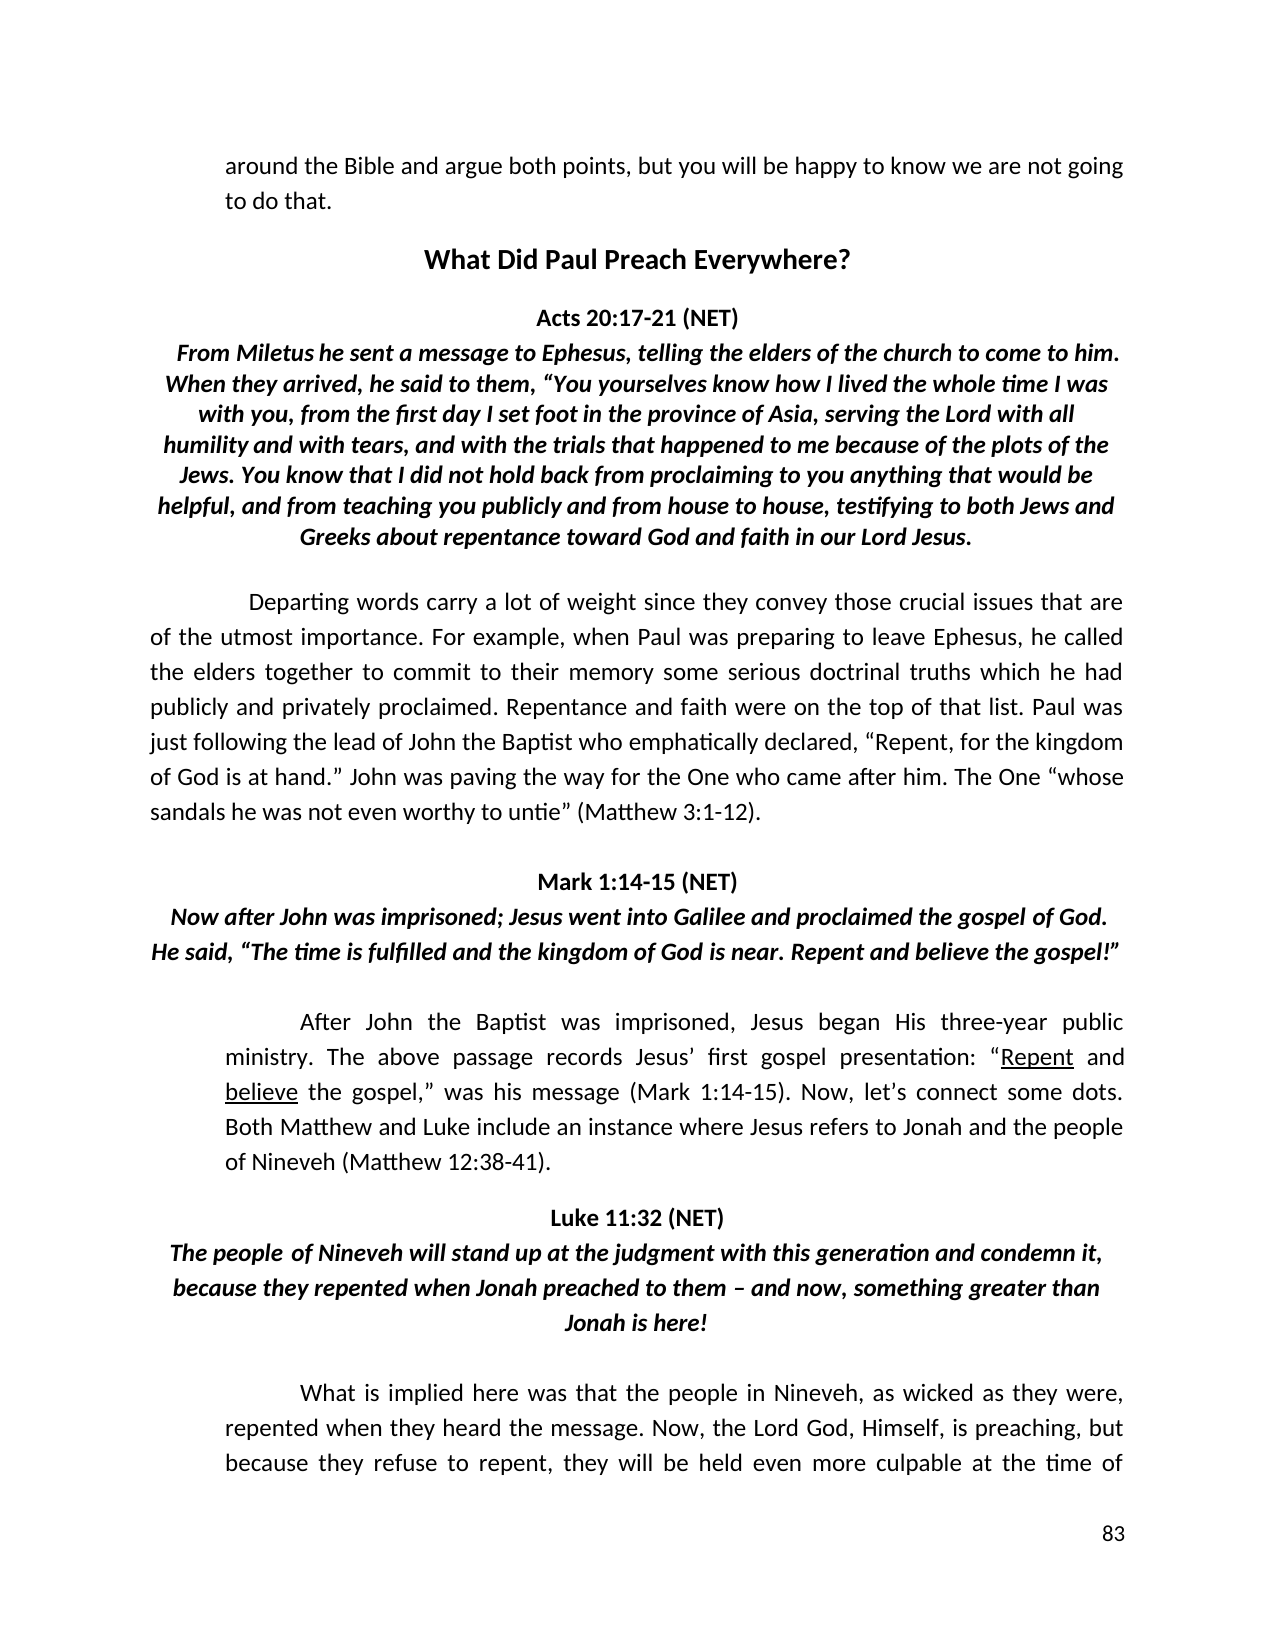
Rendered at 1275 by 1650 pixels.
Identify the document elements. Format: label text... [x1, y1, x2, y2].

text The people of Nineveh will stand up at the judgment with this generation and condemn it, because they repented when Jonah preached to them – and now, something greater than Jonah is here! [150, 1237, 1125, 1338]
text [225, 1377, 1125, 1478]
text Luke 11:32 (NET) [150, 1202, 1125, 1233]
text Mark 1:14-15 (NET) [150, 866, 1125, 897]
text Acts 20:17-21 (NET) [150, 303, 1125, 333]
text From Miletus he sent a message to Ephesus, telling the elders of the church to come to him. When they arrived, he said to them, “You yourselves know how I lived the whole time I was with you, from the first day I set foot in the province of Asia, serving the Lord with all humility and with tears, and with the trials that happened to me because of the plots of the Jews. You know that I did not hold back from proclaiming to you anything that would be helpful, and from teaching you publicly and from house to house, testifying to both Jews and Greeks about repentance toward God and faith in our Lord Jesus. [150, 338, 1125, 551]
text Departing words carry a lot of weight since they convey those crucial issues that are of the utmost importance. For example, when Paul was preparing to leave Ephesus, he called the elders together to commit to their memory some serious doctrinal truths which he had publicly and privately proclaimed. Repentance and faith were on the top of that list. Paul was just following the lead of John the Baptist who emphatically declared, “Repent, for the kingdom of God is at hand.” John was paving the way for the One who came after him. The One “whose sandals he was not even worthy to untie” (Matthew 3:1-12). [150, 586, 1125, 827]
text Now after John was imprisoned; Jesus went into Galilee and proclaimed the gospel of God. He said, “The time is fulfilled and the kingdom of God is near. Repent and believe the gospel!” [150, 901, 1125, 967]
text After John the Baptist was imprisoned, Jesus began His three-year public ministry. The above passage records Jesus’ first gospel presentation: “Repent and believe the gospel,” was his message (Mark 1:14-15). Now, let’s connect some dots. Both Matthew and Luke include an instance where Jesus refers to Jonah and the people of Nineveh (Matthew 12:38-41). [225, 1006, 1125, 1177]
text What Did Paul Preach Everywhere? [150, 241, 1125, 276]
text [225, 150, 1125, 216]
